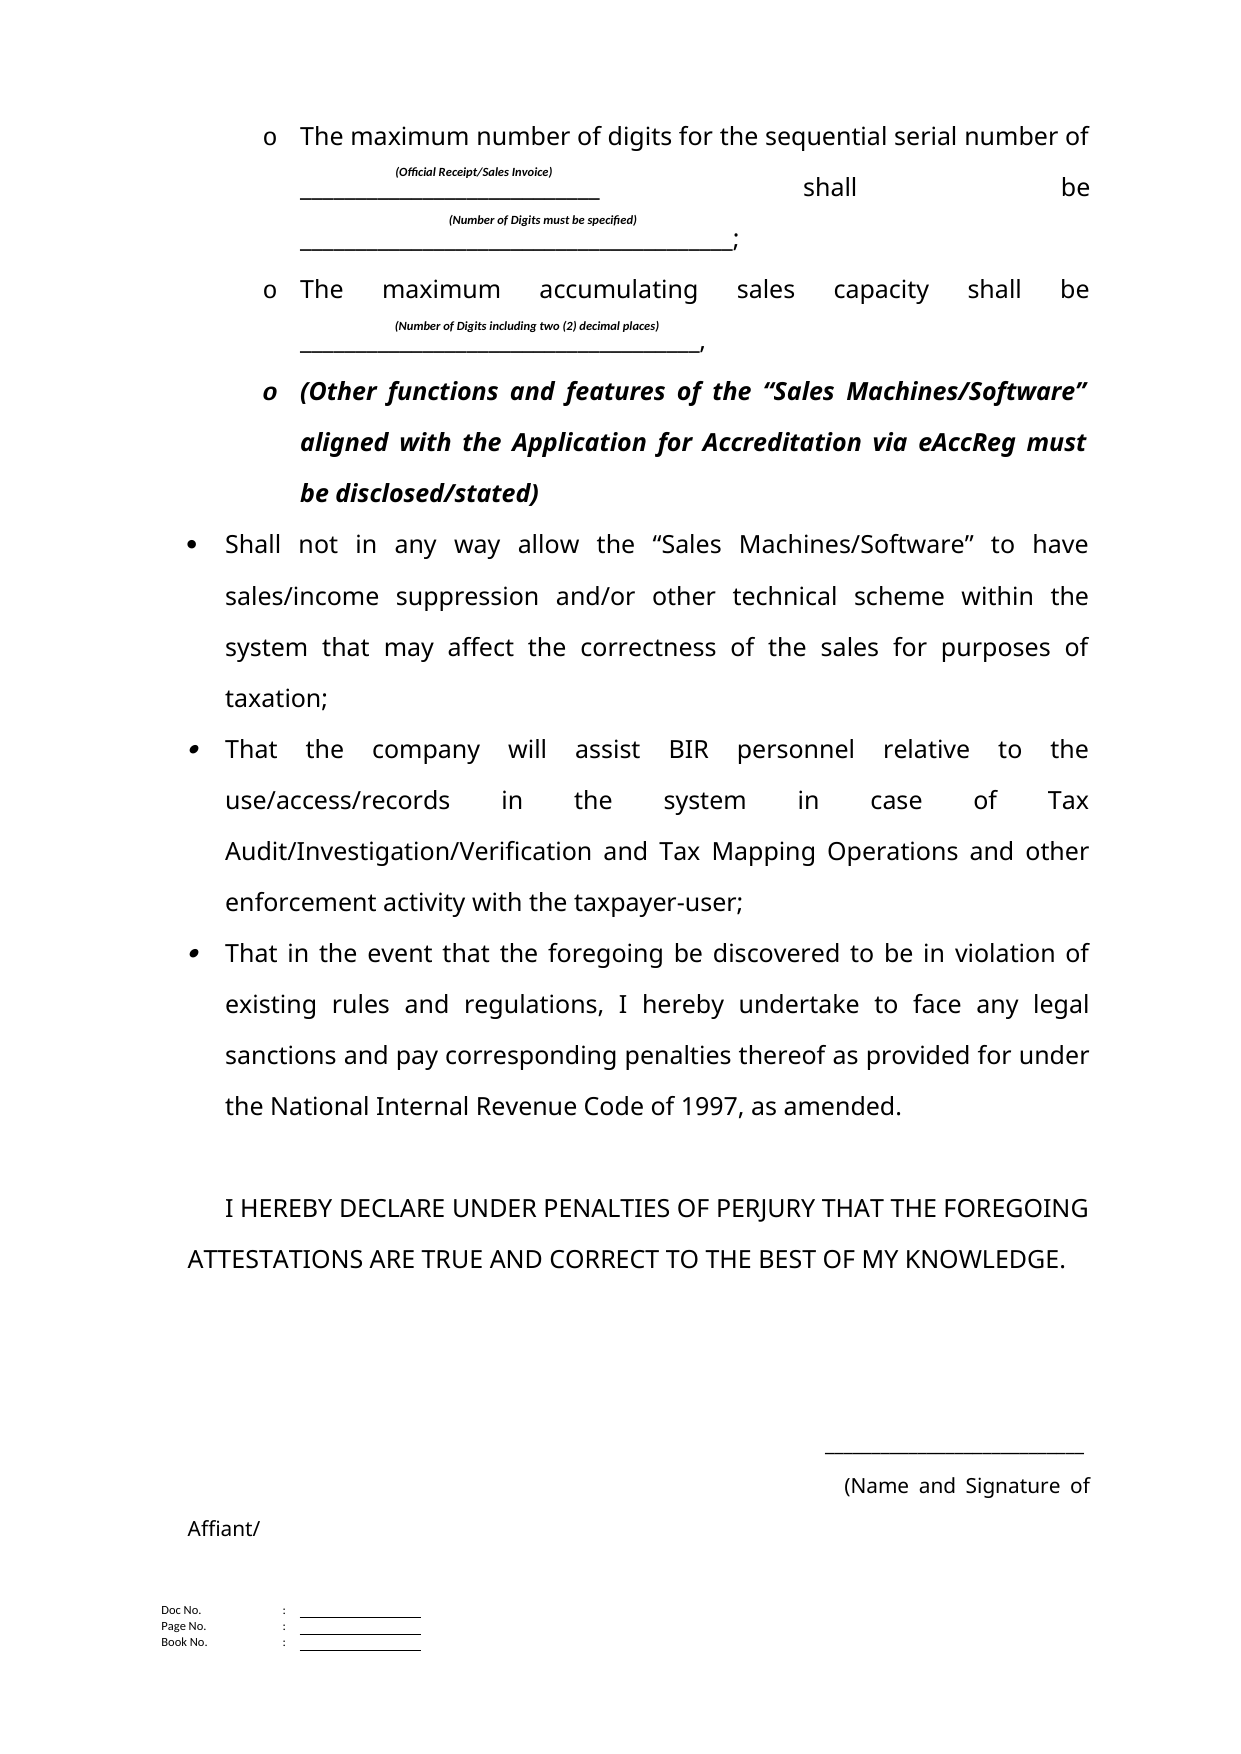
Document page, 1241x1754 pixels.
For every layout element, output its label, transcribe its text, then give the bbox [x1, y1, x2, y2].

text I HEREBY DECLARE UNDER PENALTIES OF PERJURY THAT THE FOREGOING ATTESTATIONS ARE TRUE AND CORRECT TO THE BEST OF MY KNOWLEDGE. [187, 1191, 1090, 1276]
list Shall not in any way allow the “Sales Machines/Software” to have sales/income suppression and/or other technical scheme within the system that may affect the correctness of the sales for purposes of taxation; [187, 527, 1090, 714]
text (Name and Signature of Affiant/ [187, 1471, 1090, 1542]
list (Other functions and features of the “Sales Machines/Software” aligned with the Application for Accreditation via eAccReg must be disclosed/stated) [262, 374, 1090, 510]
list That the company will assist BIR personnel relative to the use/access/records in the system in case of Tax Audit/Investigation/Verification and Tax Mapping Operations and other enforcement activity with the taxpayer-user; [187, 731, 1090, 918]
list The maximum number of digits for the sequential serial number of ___________________________ shall be _______________________________________; [262, 118, 1090, 254]
list That in the event that the foregoing be discovered to be in violation of existing rules and regulations, I hereby undertake to face any legal sanctions and pay corresponding penalties thereof as provided for under the National Internal Revenue Code of 1997, as amended. [187, 936, 1090, 1123]
list The maximum accumulating sales capacity shall be ____________________________________; [262, 272, 1090, 357]
text ____________________________ [187, 1429, 1090, 1457]
